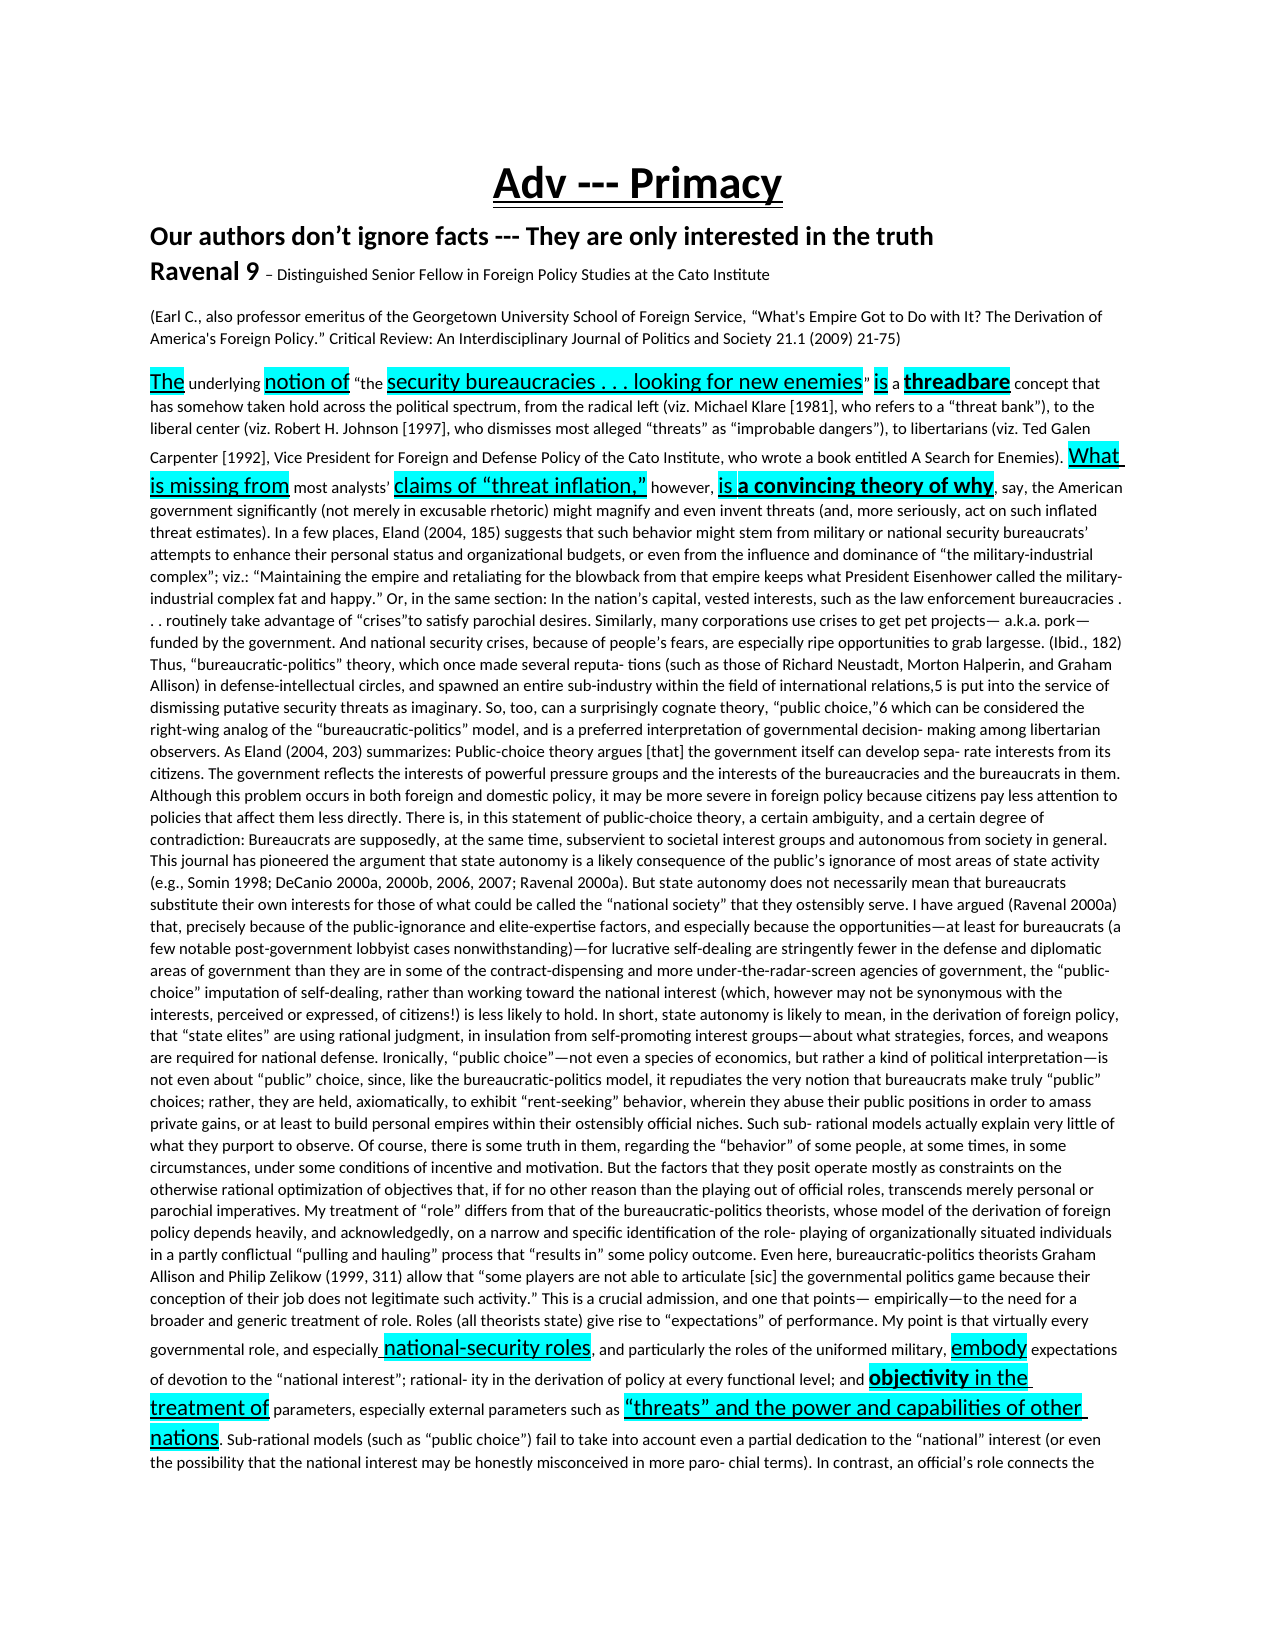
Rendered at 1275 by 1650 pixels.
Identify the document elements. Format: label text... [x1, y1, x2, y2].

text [150, 367, 1125, 1473]
text Ravenal 9 – Distinguished Senior Fellow in Foreign Policy Studies at the Cato Institute [150, 254, 1125, 287]
text (Earl C., also professor emeritus of the Georgetown University School of Foreign Service, “What's Empire Got to Do with It? The Derivation of America's Foreign Policy.” Critical Review: An Interdisciplinary Journal of Politics and Society 21.1 (2009) 21-75) [150, 307, 1125, 349]
subtitle Our authors don’t ignore facts --- They are only interested in the truth [150, 219, 1125, 252]
subtitle Adv --- Primacy [150, 154, 1125, 210]
